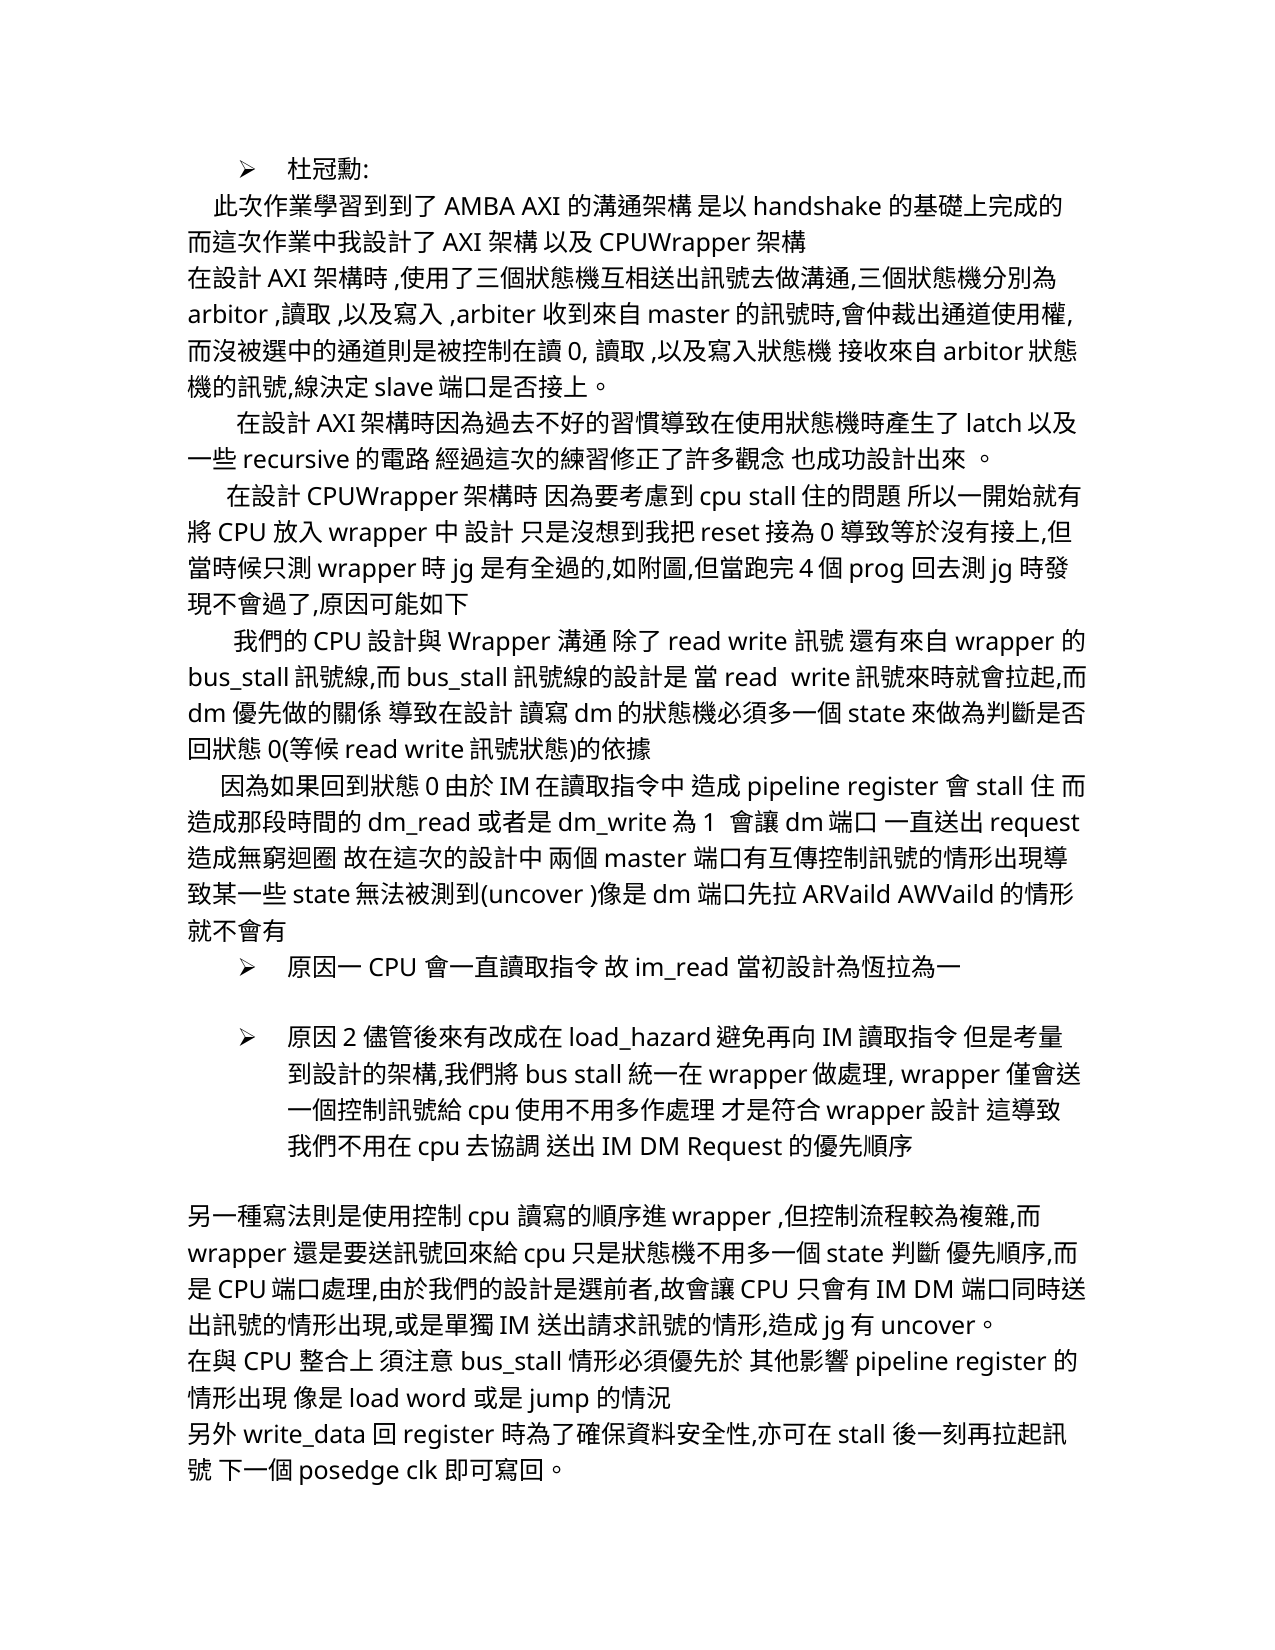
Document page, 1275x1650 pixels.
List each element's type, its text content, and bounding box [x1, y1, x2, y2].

text 在設計AXI 架構時 ,使用了三個狀態機互相送出訊號去做溝通,三個狀態機分別為arbitor ,讀取 ,以及寫入 ,arbiter 收到來自master的訊號時,會仲裁出通道使用權,而沒被選中的通道則是被控制在讀0, 讀取 ,以及寫入狀態機 接收來自arbitor狀態機的訊號,線決定slave端口是否接上。 [187, 259, 1087, 404]
list 原因一 CPU 會一直讀取指令 故im_read 當初設計為恆拉為一 [237, 947, 1087, 984]
text 我們的CPU設計與 Wrapper 溝通 除了read write 訊號 還有來自 wrapper 的 bus_stall訊號線,而bus_stall訊號線的設計是 當 read write訊號來時就會拉起,而dm 優先做的關係 導致在設計 讀寫dm的狀態機必須多一個state來做為判斷是否回狀態0(等候read write訊號狀態)的依據 [187, 621, 1087, 766]
text 另一種寫法則是使用控制cpu 讀寫的順序進wrapper ,但控制流程較為複雜,而wrapper 還是要送訊號回來給cpu只是狀態機不用多一個state 判斷 優先順序,而是CPU端口處理,由於我們的設計是選前者,故會讓CPU 只會有IM DM 端口同時送出訊號的情形出現,或是單獨IM 送出請求訊號的情形,造成jg有uncover。 [187, 1197, 1087, 1342]
text 另外 write_data 回register 時為了確保資料安全性,亦可在stall 後一刻再拉起訊號 下一個posedge clk 即可寫回。 [187, 1414, 1087, 1487]
list 原因2 儘管後來有改成在load_hazard避免再向 IM讀取指令 但是考量到設計的架構,我們將 bus stall 統一在wrapper做處理, wrapper 僅會送一個控制訊號給cpu使用不用多作處理 才是符合wrapper設計 這導致 我們不用在cpu去協調 送出 IM DM Request 的優先順序 [237, 1018, 1087, 1163]
text 此次作業學習到到了 AMBA AXI 的溝通架構 是以handshake 的基礎上完成的 而這次作業中我設計了AXI 架構 以及CPUWrapper架構 [187, 186, 1087, 259]
text 因為如果回到狀態0由於IM在讀取指令中 造成 pipeline register 會 stall 住 而造成那段時間的dm_read 或者是dm_write為1 會讓 dm端口 一直送出request 造成無窮迴圈 故在這次的設計中 兩個master 端口有互傳控制訊號的情形出現導致某一些state無法被測到(uncover )像是dm 端口先拉ARVaild AWVaild的情形 就不會有 [187, 766, 1087, 947]
text 在設計AXI架構時因為過去不好的習慣導致在使用狀態機時產生了latch以及一些recursive的電路 經過這次的練習修正了許多觀念 也成功設計出來 。 [187, 404, 1087, 476]
text 在與 CPU 整合上 須注意 bus_stall 情形必須優先於 其他影響 pipeline register 的情形出現 像是 load word 或是 jump 的情況 [187, 1342, 1087, 1414]
text 在設計CPUWrapper架構時 因為要考慮到cpu stall住的問題 所以一開始就有將CPU 放入wrapper 中 設計 只是沒想到我把reset接為0 導致等於沒有接上,但當時候只測wrapper時 jg 是有全過的,如附圖,但當跑完4個prog 回去測jg 時發現不會過了,原因可能如下 [187, 476, 1087, 621]
list 杜冠勳: [237, 150, 1087, 186]
